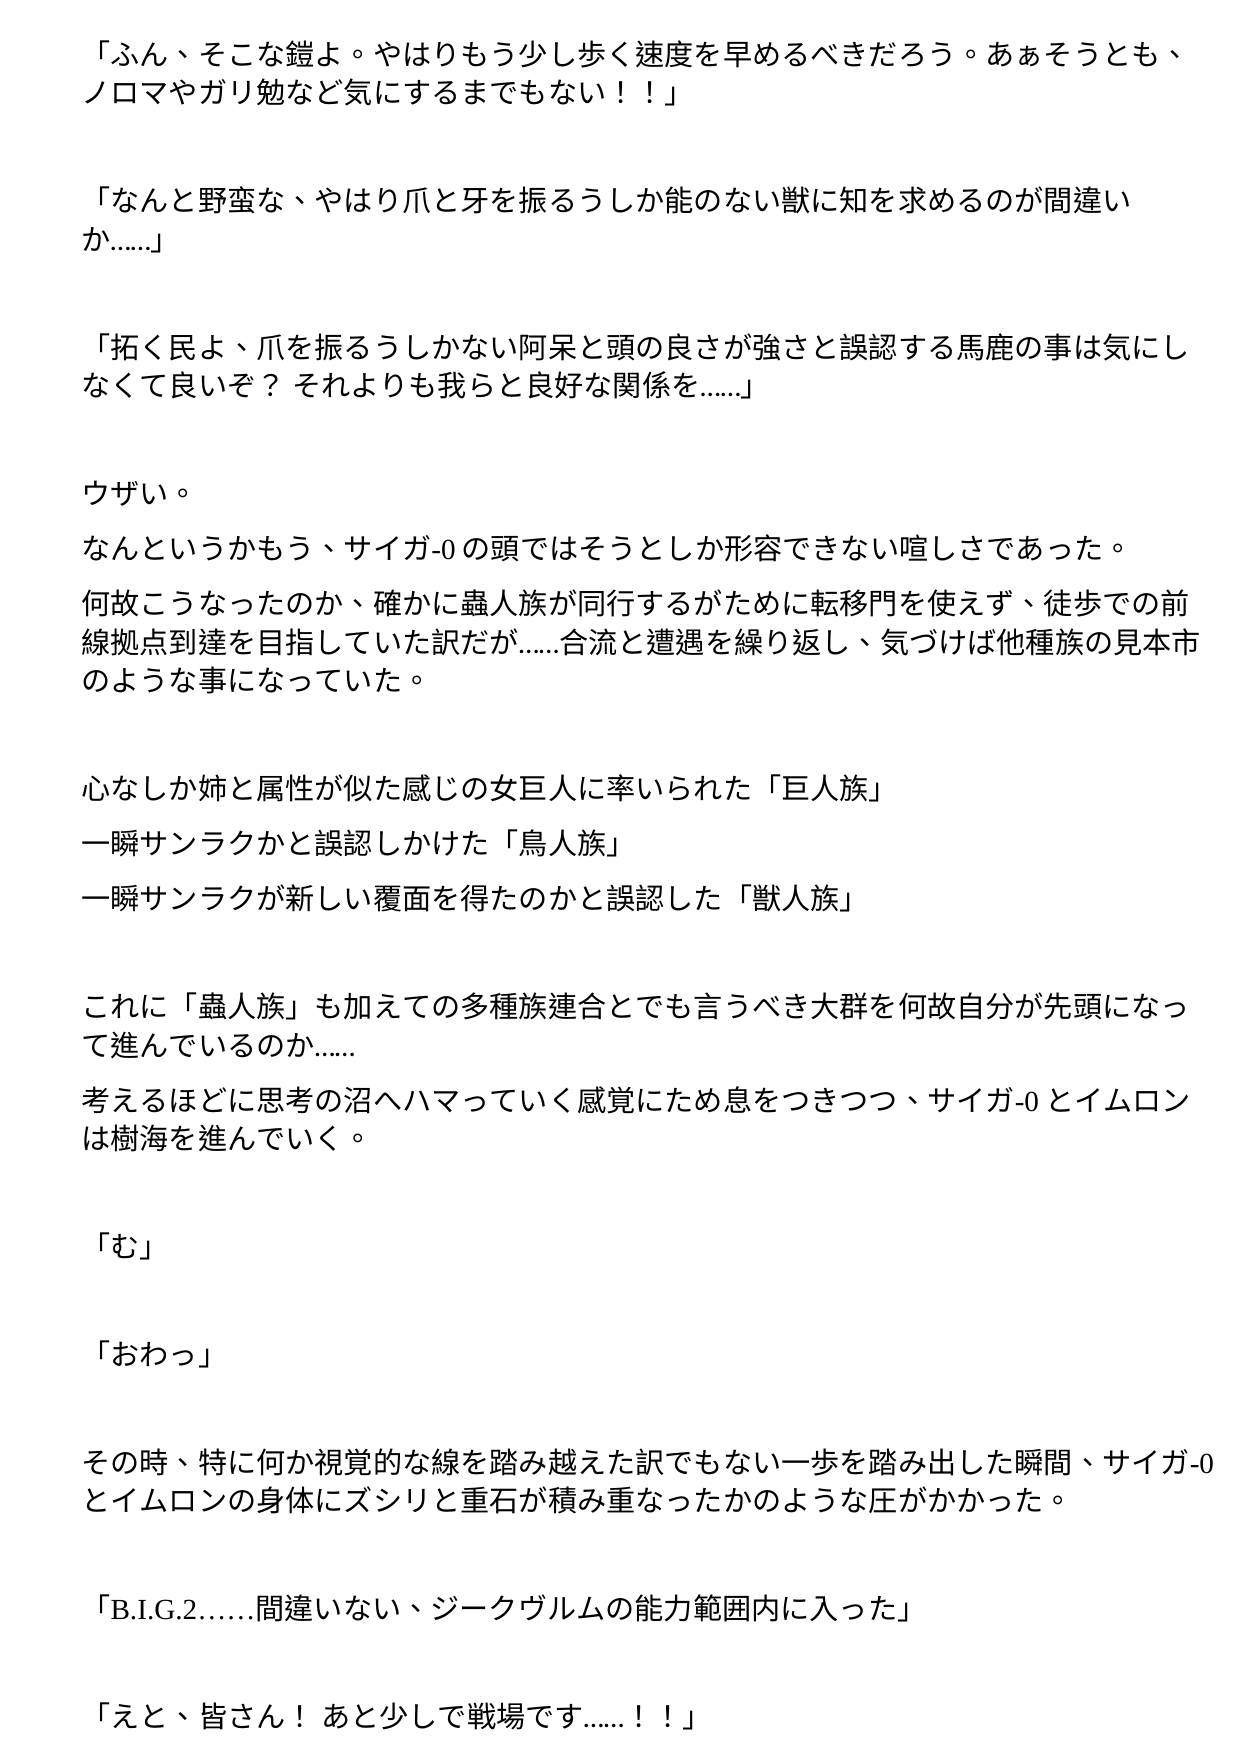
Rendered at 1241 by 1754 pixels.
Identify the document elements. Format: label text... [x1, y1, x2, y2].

text 何故こうなったのか、確かに蟲人族が同行するがために転移門を使えず、徒歩での前線拠点到達を目指していた訳だが……合流と遭遇を繰り返し、気づけば他種族の見本市のような事になっていた。 [81, 586, 1215, 699]
text 考えるほどに思考の沼へハマっていく感覚にため息をつきつつ、サイガ-0とイムロンは樹海を進んでいく。 [81, 1083, 1215, 1157]
text 「ふん、そこな鎧よ。やはりもう少し歩く速度を早めるべきだろう。あぁそうとも、ノロマやガリ勉など気にするまでもない！！」 [81, 37, 1215, 111]
text 一瞬サンラクかと誤認しかけた「鳥人族」 [81, 826, 1215, 862]
text なんというかもう、サイガ-0の頭ではそうとしか形容できない喧しさであった。 [81, 531, 1215, 567]
text 一瞬サンラクが新しい覆面を得たのかと誤認した「獣人族」 [81, 881, 1215, 917]
text 「えと、皆さん！ あと少しで戦場です……！！」 [81, 1699, 1215, 1735]
text 「おわっ」 [81, 1337, 1215, 1373]
text 「拓く民よ、爪を振るうしかない阿呆と頭の良さが強さと誤認する馬鹿の事は気にしなくて良いぞ？ それよりも我らと良好な関係を……」 [81, 330, 1215, 404]
text これに「蟲人族」も加えての多種族連合とでも言うべき大群を何故自分が先頭になって進んでいるのか…… [81, 989, 1215, 1063]
text 「なんと野蛮な、やはり爪と牙を振るうしか能のない獣に知を求めるのが間違いか……」 [81, 183, 1215, 258]
text その時、特に何か視覚的な線を踏み越えた訳でもない一歩を踏み出した瞬間、サイガ-0とイムロンの身体にズシリと重石が積み重なったかのような圧がかかった。 [81, 1445, 1215, 1519]
text 「B.I.G.2……間違いない、ジークヴルムの能力範囲内に入った」 [81, 1591, 1215, 1627]
text 心なしか姉と属性が似た感じの女巨人に率いられた「巨人族」 [81, 771, 1215, 807]
text ウザい。 [81, 476, 1215, 512]
text 「む」 [81, 1229, 1215, 1265]
